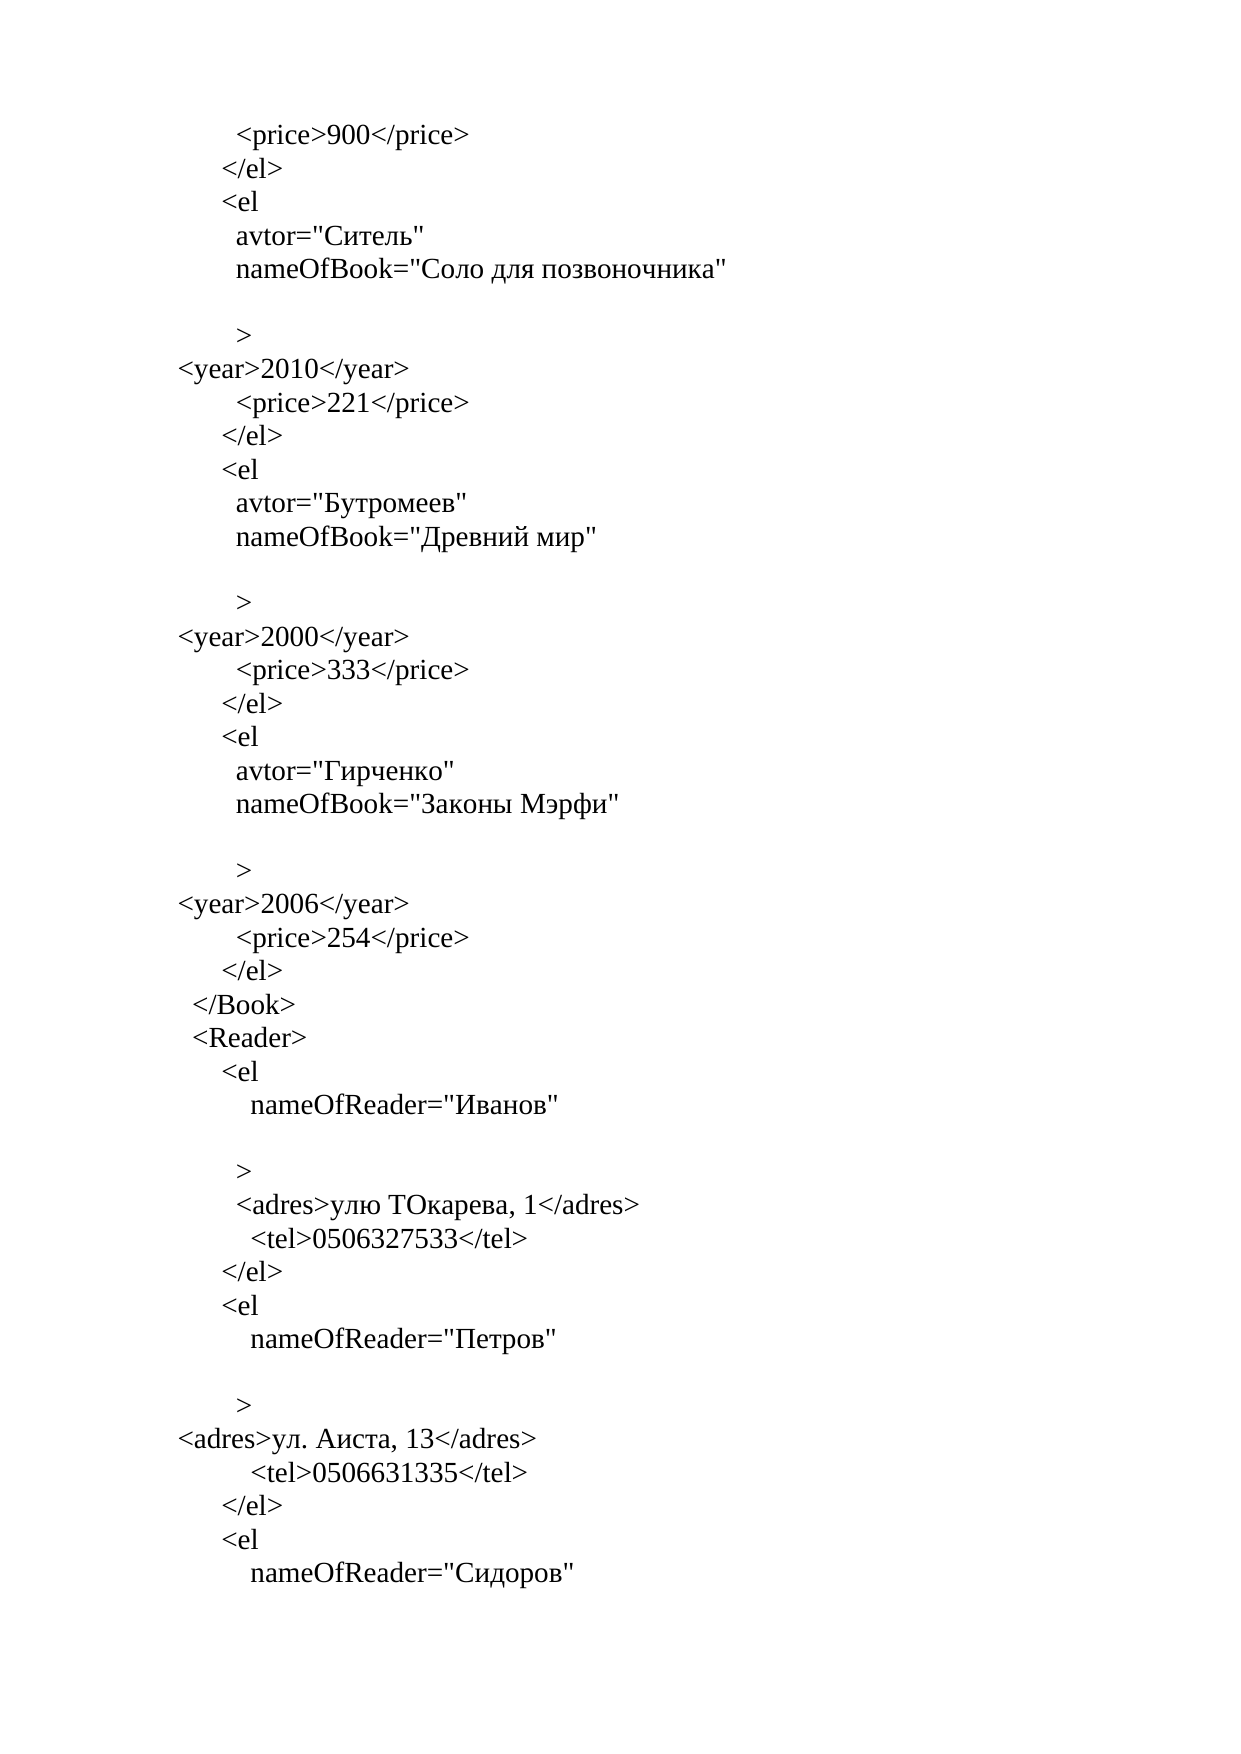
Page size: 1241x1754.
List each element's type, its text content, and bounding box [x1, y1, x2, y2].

text </el> [177, 1255, 1152, 1288]
text <adres>улю ТОкарева, 1</adres> [177, 1188, 1152, 1222]
text <el [177, 1522, 1152, 1556]
text <year>2010</year> [177, 352, 1152, 386]
text </el> [177, 687, 1152, 720]
text nameOfReader="Иванов" [177, 1088, 1152, 1121]
text <year>2006</year> [177, 887, 1152, 921]
text <adres>ул. Аиста, 13</adres> [177, 1422, 1152, 1456]
text <price>221</price> [177, 386, 1152, 419]
text <el [177, 452, 1152, 486]
text </el> [177, 1489, 1152, 1522]
text > [177, 854, 1152, 887]
text <el [177, 1054, 1152, 1088]
text > [177, 1389, 1152, 1422]
text <price>900</price> [177, 118, 1152, 152]
text <tel>0506631335</tel> [177, 1456, 1152, 1489]
text <year>2000</year> [177, 620, 1152, 653]
text avtor="Ситель" [177, 218, 1152, 252]
text nameOfBook="Соло для позвоночника" [177, 252, 1152, 285]
text nameOfBook="Древний мир" [177, 519, 1152, 553]
text <el [177, 1288, 1152, 1322]
text avtor="Гирченко" [177, 753, 1152, 787]
text nameOfReader="Петров" [177, 1322, 1152, 1355]
text avtor="Бутромеев" [177, 486, 1152, 519]
text <price>333</price> [177, 653, 1152, 687]
text </el> [177, 152, 1152, 185]
text <price>254</price> [177, 921, 1152, 954]
text > [177, 1155, 1152, 1188]
text nameOfReader="Сидоров" [177, 1556, 1152, 1589]
text <Reader> [177, 1021, 1152, 1054]
text </Book> [177, 987, 1152, 1021]
text > [177, 586, 1152, 620]
text nameOfBook="Законы Мэрфи" [177, 787, 1152, 820]
text <tel>0506327533</tel> [177, 1222, 1152, 1255]
text > [177, 319, 1152, 352]
text </el> [177, 954, 1152, 987]
text <el [177, 185, 1152, 218]
text <el [177, 720, 1152, 753]
text </el> [177, 419, 1152, 452]
